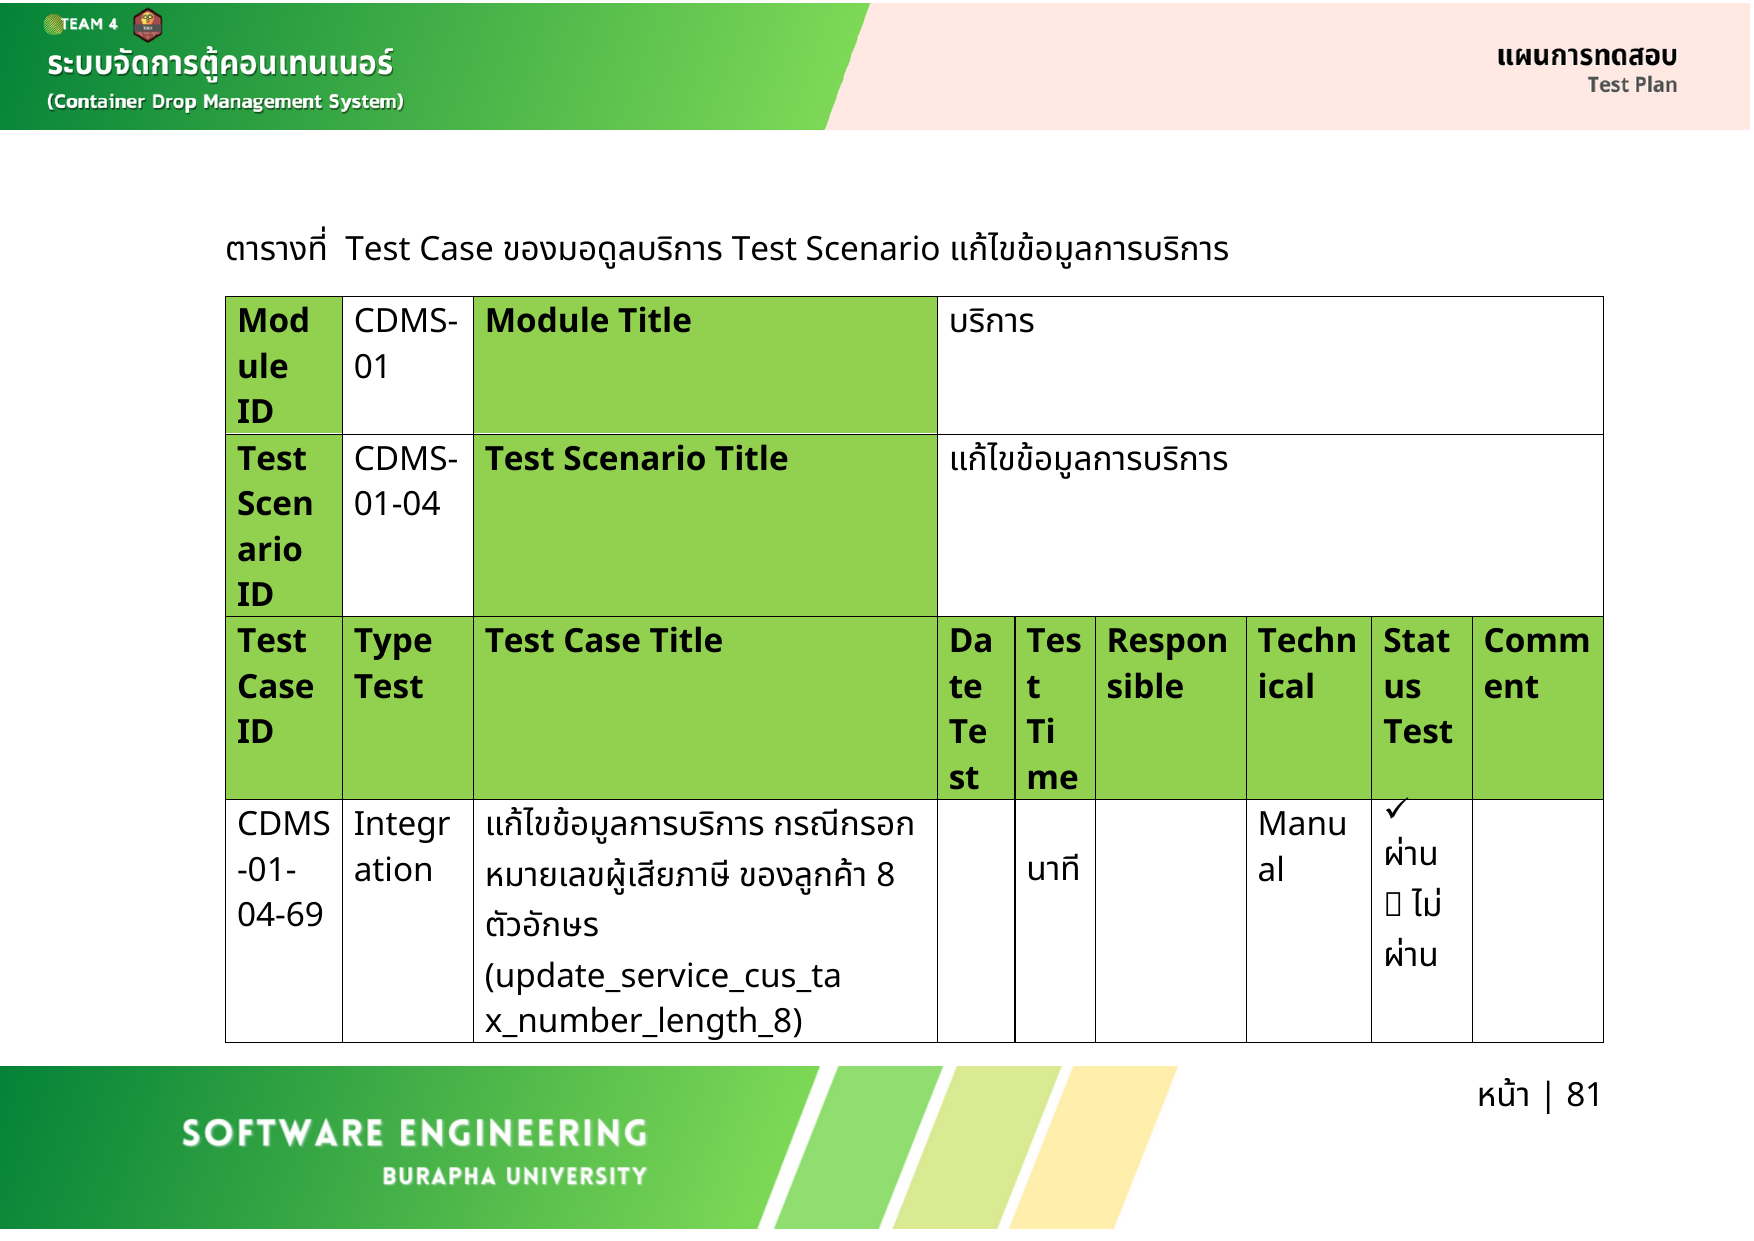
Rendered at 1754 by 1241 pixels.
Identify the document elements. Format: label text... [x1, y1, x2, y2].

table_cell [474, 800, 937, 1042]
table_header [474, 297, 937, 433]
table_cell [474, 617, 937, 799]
picture [0, 1066, 1754, 1229]
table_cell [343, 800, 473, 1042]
picture [0, 3, 1751, 130]
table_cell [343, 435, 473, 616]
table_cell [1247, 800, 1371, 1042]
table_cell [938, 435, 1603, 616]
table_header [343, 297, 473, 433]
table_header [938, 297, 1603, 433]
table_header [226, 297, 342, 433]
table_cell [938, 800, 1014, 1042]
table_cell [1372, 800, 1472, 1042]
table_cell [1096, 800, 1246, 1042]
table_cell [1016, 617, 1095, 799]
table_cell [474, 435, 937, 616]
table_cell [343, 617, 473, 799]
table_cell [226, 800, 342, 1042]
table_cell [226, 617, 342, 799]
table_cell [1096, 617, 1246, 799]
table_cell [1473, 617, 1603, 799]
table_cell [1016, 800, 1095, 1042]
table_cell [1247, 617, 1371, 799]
text ตารางที่ Test Case ของมอดูลบริการ Test Scenario แก้ไขข้อมูลการบริการ [225, 225, 1604, 276]
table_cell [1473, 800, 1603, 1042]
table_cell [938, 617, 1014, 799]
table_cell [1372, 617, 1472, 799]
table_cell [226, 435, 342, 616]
